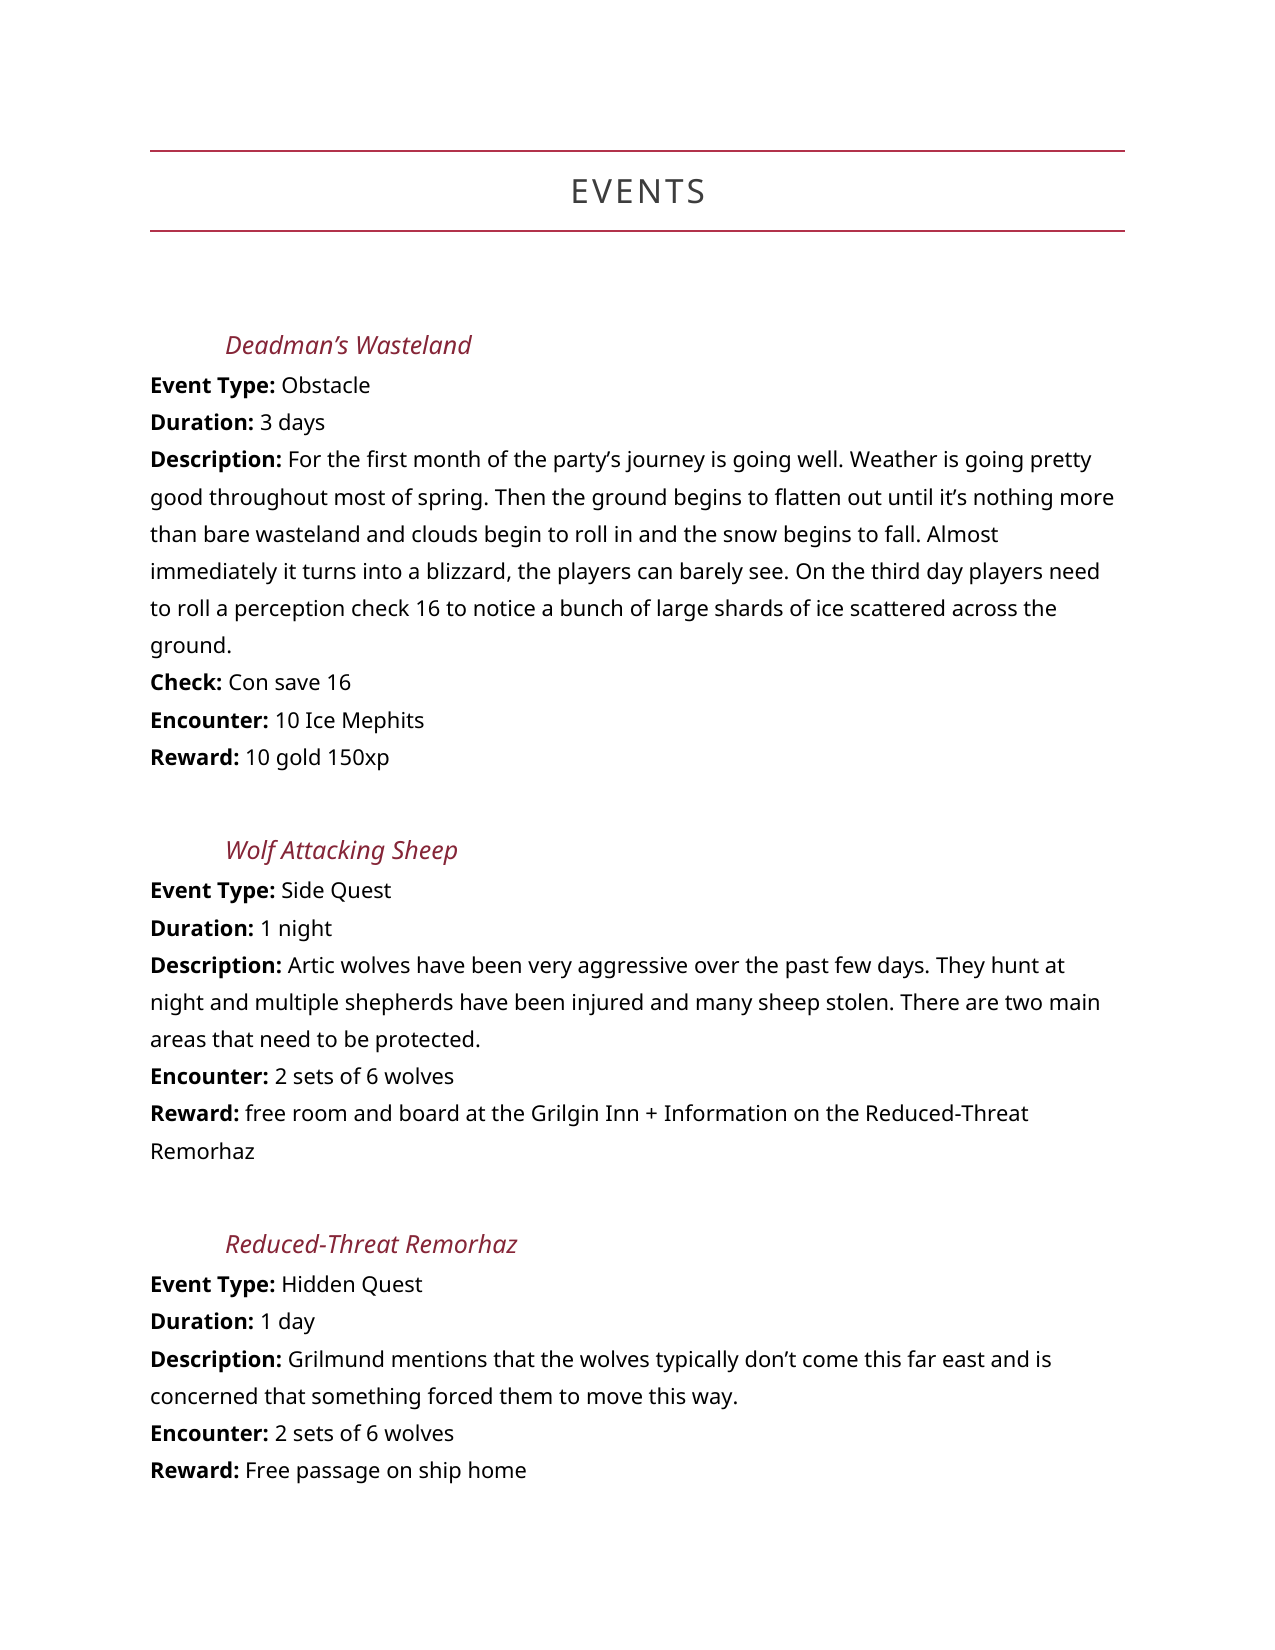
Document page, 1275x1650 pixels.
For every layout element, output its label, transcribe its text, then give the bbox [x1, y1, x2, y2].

text Wolf Attacking Sheep [225, 833, 1050, 867]
text Deadman’s Wasteland [225, 327, 1050, 361]
text Reward: free room and board at the Grilgin Inn + Information on the Reduced-Threat Remorhaz [150, 1098, 1125, 1165]
text Reward: 10 gold 150xp [150, 742, 1125, 772]
text Event Type: Hidden Quest [150, 1269, 1125, 1299]
text Reward: Free passage on ship home [150, 1455, 1125, 1485]
text Description: Grilmund mentions that the wolves typically don’t come this far east and is concerned that something forced them to move this way. [150, 1343, 1125, 1411]
text Reduced-Threat Remorhaz [225, 1227, 1050, 1261]
text Encounter: 10 Ice Mephits [150, 704, 1125, 734]
text Check: Con save 16 [150, 667, 1125, 697]
title events [150, 152, 1125, 230]
text Description: Artic wolves have been very aggressive over the past few days. They hunt at night and multiple shepherds have been injured and many sheep stolen. There are two main areas that need to be protected. [150, 950, 1125, 1054]
text Description: For the first month of the party’s journey is going well. Weather is going pretty good throughout most of spring. Then the ground begins to flatten out until it’s nothing more than bare wasteland and clouds begin to roll in and the snow begins to fall. Almost immediately it turns into a blizzard, the players can barely see. On the third day players need to roll a perception check 16 to notice a bunch of large shards of ice scattered across the ground. [150, 444, 1125, 660]
text Duration: 1 day [150, 1306, 1125, 1336]
text Event Type: Obstacle [150, 370, 1125, 400]
text Duration: 3 days [150, 407, 1125, 437]
text Duration: 1 night [150, 912, 1125, 942]
text Event Type: Side Quest [150, 875, 1125, 905]
text Encounter: 2 sets of 6 wolves [150, 1061, 1125, 1091]
text Encounter: 2 sets of 6 wolves [150, 1418, 1125, 1448]
